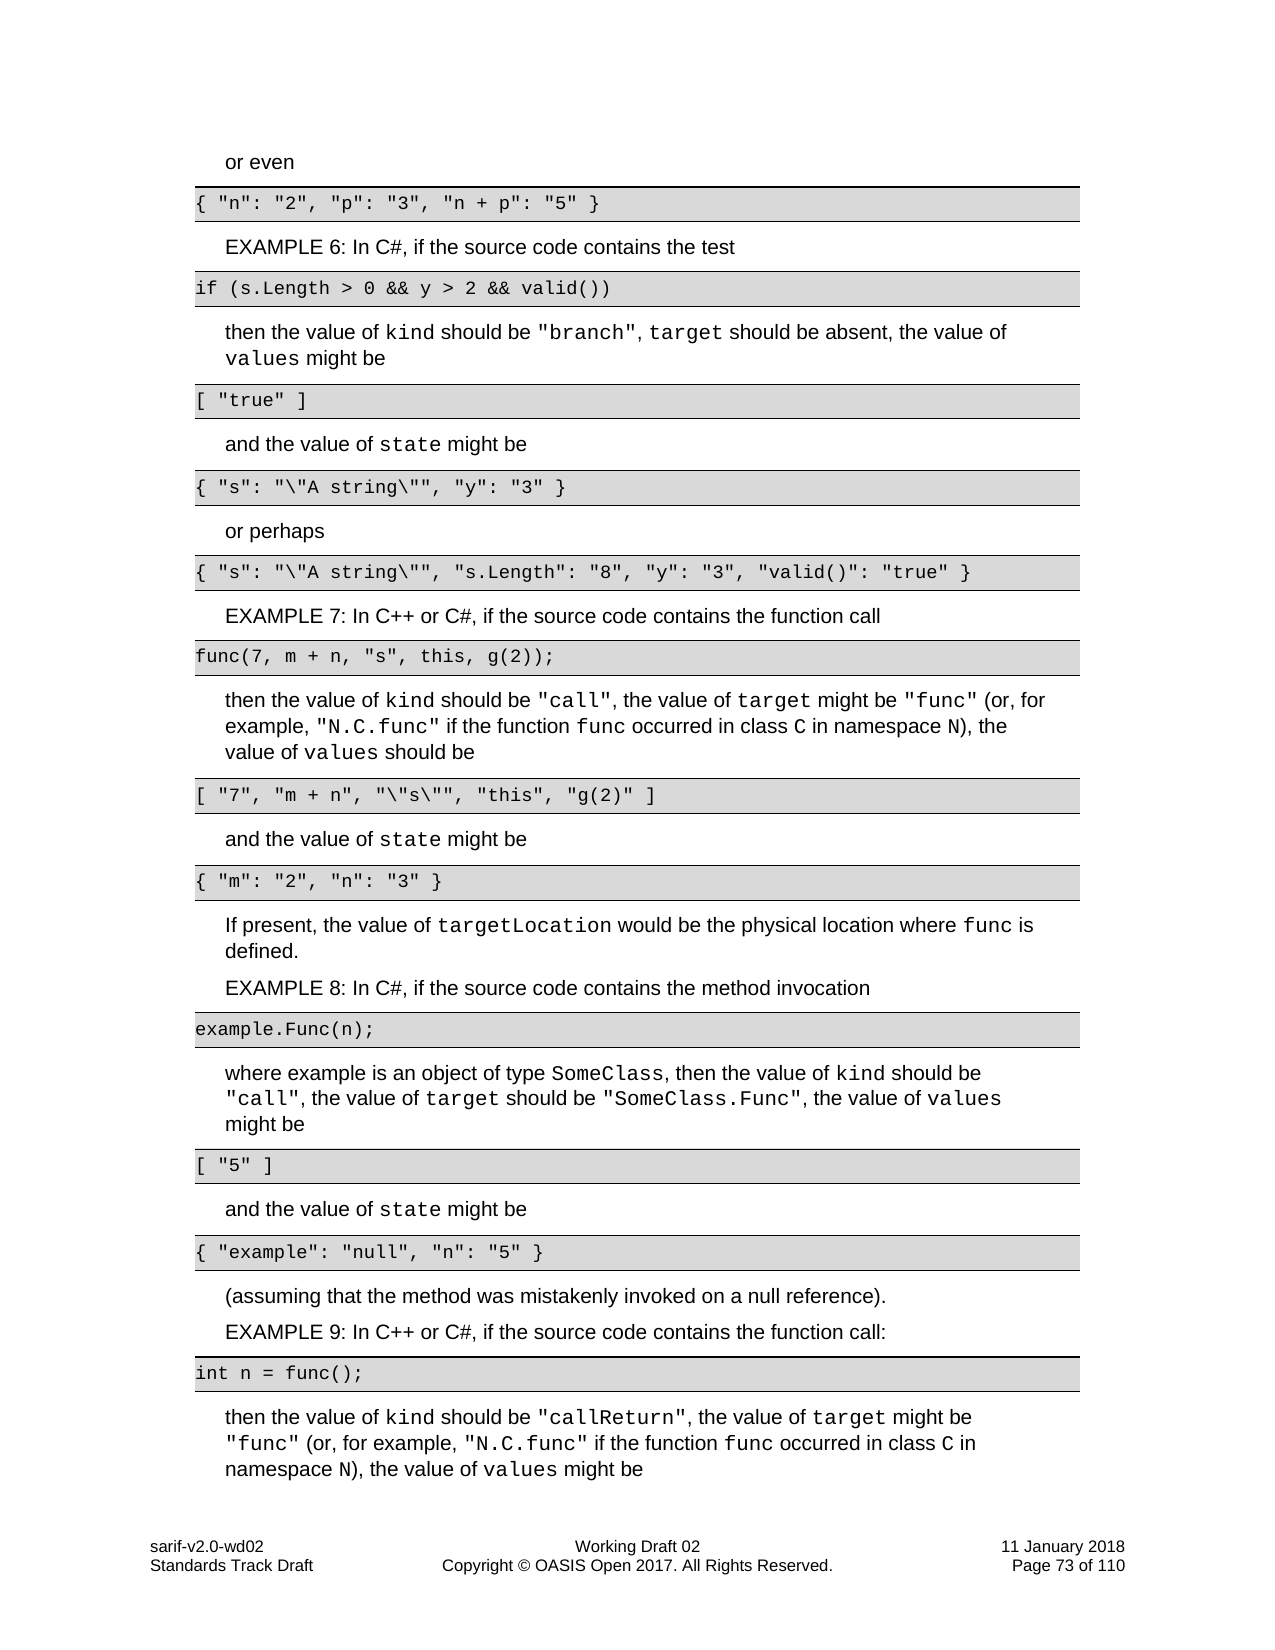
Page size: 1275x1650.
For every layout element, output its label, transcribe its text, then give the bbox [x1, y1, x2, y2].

text then the value of kind should be "branch", target should be absent, the value of values might be [225, 319, 1050, 371]
text func(7, m + n, "s", this, g(2)); [195, 641, 1080, 675]
text { "s": "\"A string\"", "y": "3" } [195, 471, 1080, 505]
text { "n": "2", "p": "3", "n + p": "5" } [195, 188, 1080, 221]
text or perhaps [225, 519, 1050, 543]
text and the value of state might be [225, 1197, 1050, 1223]
text { "m": "2", "n": "3" } [195, 866, 1080, 900]
text if (s.Length > 0 && y > 2 && valid()) [195, 272, 1080, 306]
text and the value of state might be [225, 432, 1050, 458]
text EXAMPLE 7: In C++ or C#, if the source code contains the function call [225, 603, 1050, 627]
text and the value of state might be [225, 827, 1050, 852]
text [ "5" ] [195, 1150, 1080, 1183]
text example.Func(n); [195, 1013, 1080, 1047]
text EXAMPLE 8: In C#, if the source code contains the method invocation [225, 976, 1050, 999]
text int n = func(); [195, 1358, 1080, 1391]
text EXAMPLE 9: In C++ or C#, if the source code contains the function call: [225, 1320, 1050, 1344]
text { "example": "null", "n": "5" } [195, 1236, 1080, 1270]
text [ "true" ] [195, 385, 1080, 418]
text or even [225, 150, 1050, 174]
text { "s": "\"A string\"", "s.Length": "8", "y": "3", "valid()": "true" } [195, 556, 1080, 590]
text where example is an object of type SomeClass, then the value of kind should be "call", the value of target should be "SomeClass.Func", the value of values might be [225, 1060, 1050, 1136]
text then the value of kind should be "call", the value of target might be "func" (or, for example, "N.C.func" if the function func occurred in class C in namespace N), the value of values should be [225, 688, 1050, 766]
text If present, the value of targetLocation would be the physical location where func is defined. [225, 913, 1050, 963]
text [ "7", "m + n", "\"s\"", "this", "g(2)" ] [195, 779, 1080, 813]
text EXAMPLE 6: In C#, if the source code contains the test [225, 235, 1050, 259]
text (assuming that the method was mistakenly invoked on a null reference). [225, 1283, 1050, 1307]
text then the value of kind should be "callReturn", the value of target might be "func" (or, for example, "N.C.func" if the function func occurred in class C in namespace N), the value of values might be [225, 1405, 1050, 1482]
